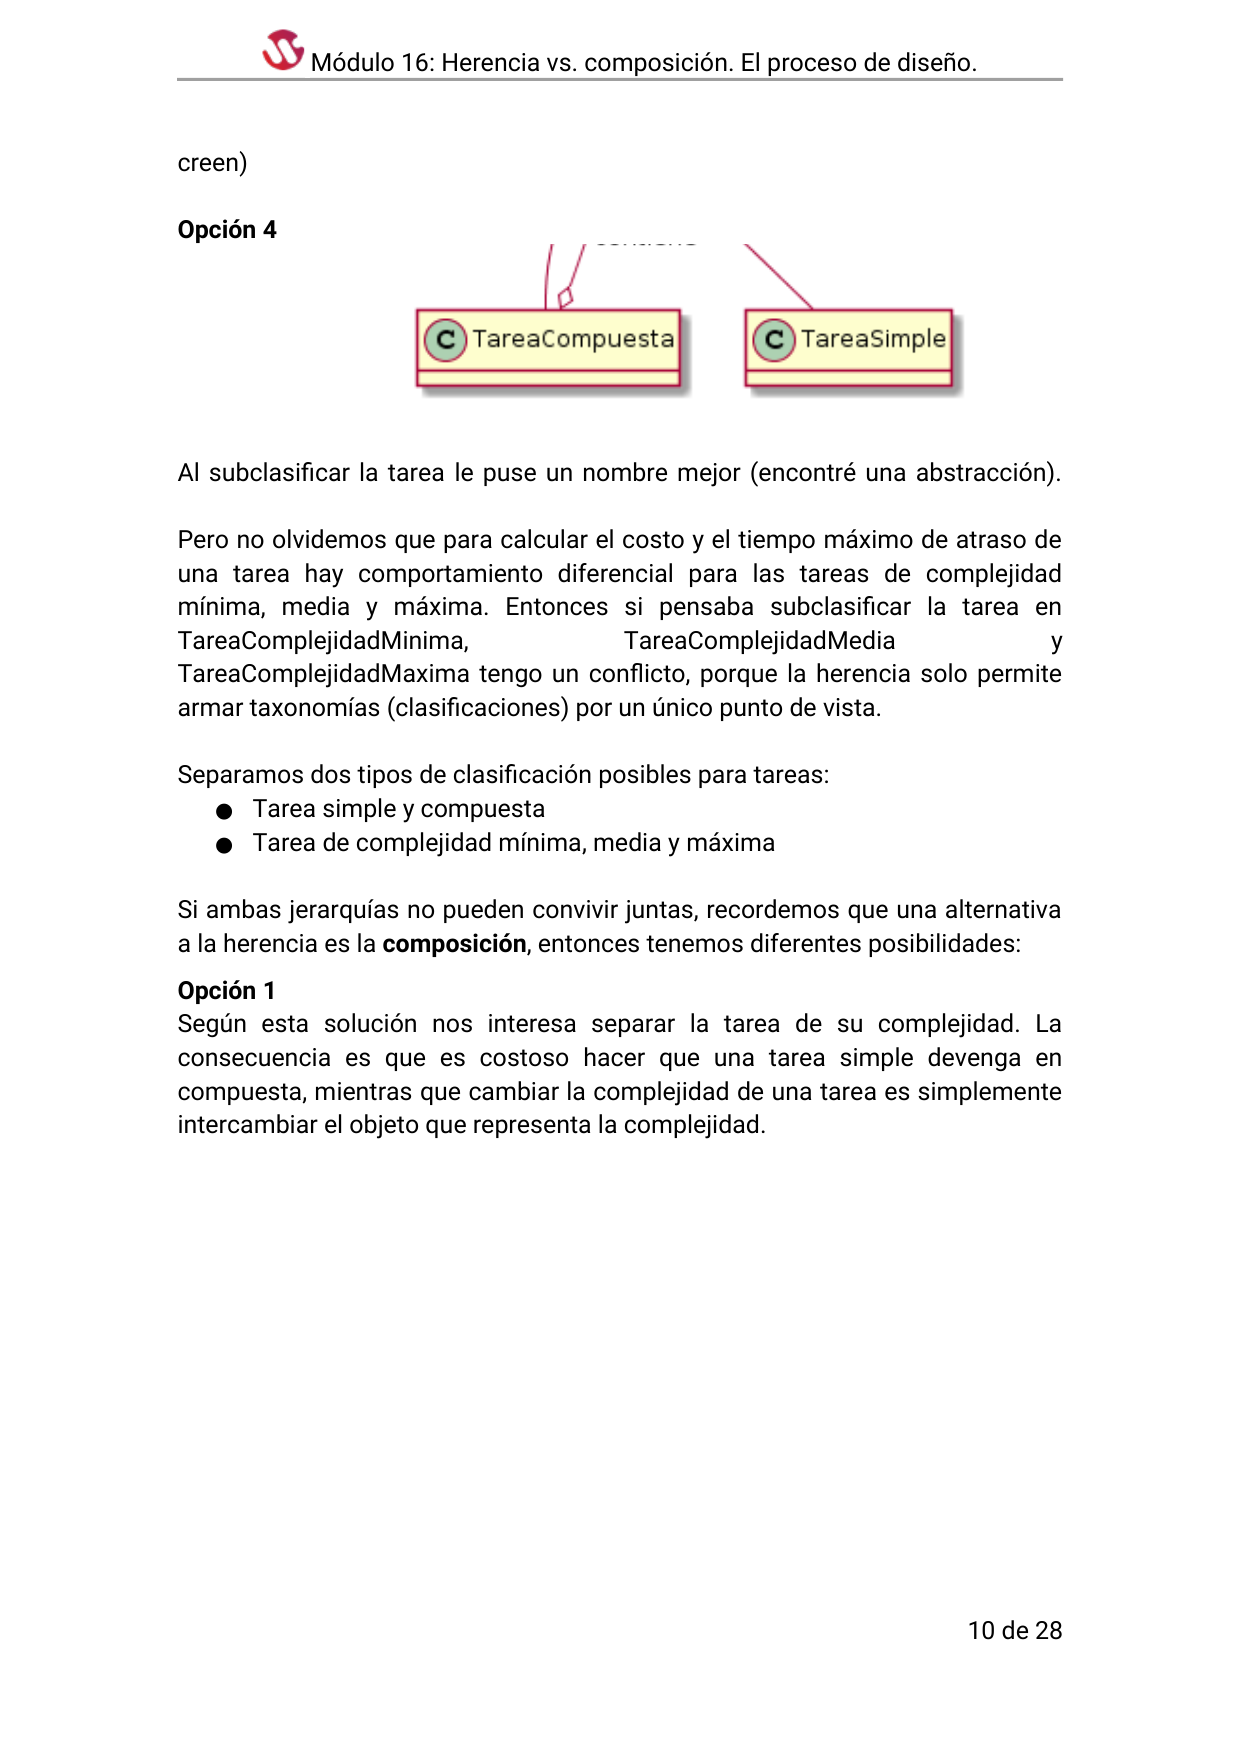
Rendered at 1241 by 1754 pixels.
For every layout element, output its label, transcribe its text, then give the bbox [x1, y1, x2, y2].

list Tarea de complejidad mínima, media y máxima [215, 828, 1063, 857]
text Según esta solución nos interesa separar la tarea de su complejidad. La consecuencia es que es costoso hacer que una tarea simple devenga en compuesta, mientras que cambiar la complejidad de una tarea es simplemente intercambiar el objeto que representa la complejidad. [177, 1009, 1063, 1140]
text Separamos dos tipos de clasificación posibles para tareas: [177, 761, 1063, 790]
text Si ambas jerarquías no pueden convivir juntas, recordemos que una alternativa a la herencia es la composición, entonces tenemos diferentes posibilidades: [177, 895, 1063, 958]
picture [345, 244, 972, 406]
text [177, 148, 1063, 177]
text Opción 4 [177, 215, 1063, 244]
picture [262, 28, 305, 72]
text Al subclasificar la tarea le puse un nombre mejor (encontré una abstracción). Pero no olvidemos que para calcular el costo y el tiempo máximo de atraso de una tarea hay comportamiento diferencial para las tareas de complejidad mínima, media y máxima. Entonces si pensaba subclasificar la tarea en TareaComplejidadMinima, TareaComplejidadMedia y TareaComplejidadMaxima tengo un conflicto, porque la herencia solo permite armar taxonomías (clasificaciones) por un único punto de vista. [177, 458, 1063, 723]
text Opción 1 [177, 976, 1063, 1005]
list Tarea simple y compuesta [215, 794, 1063, 824]
